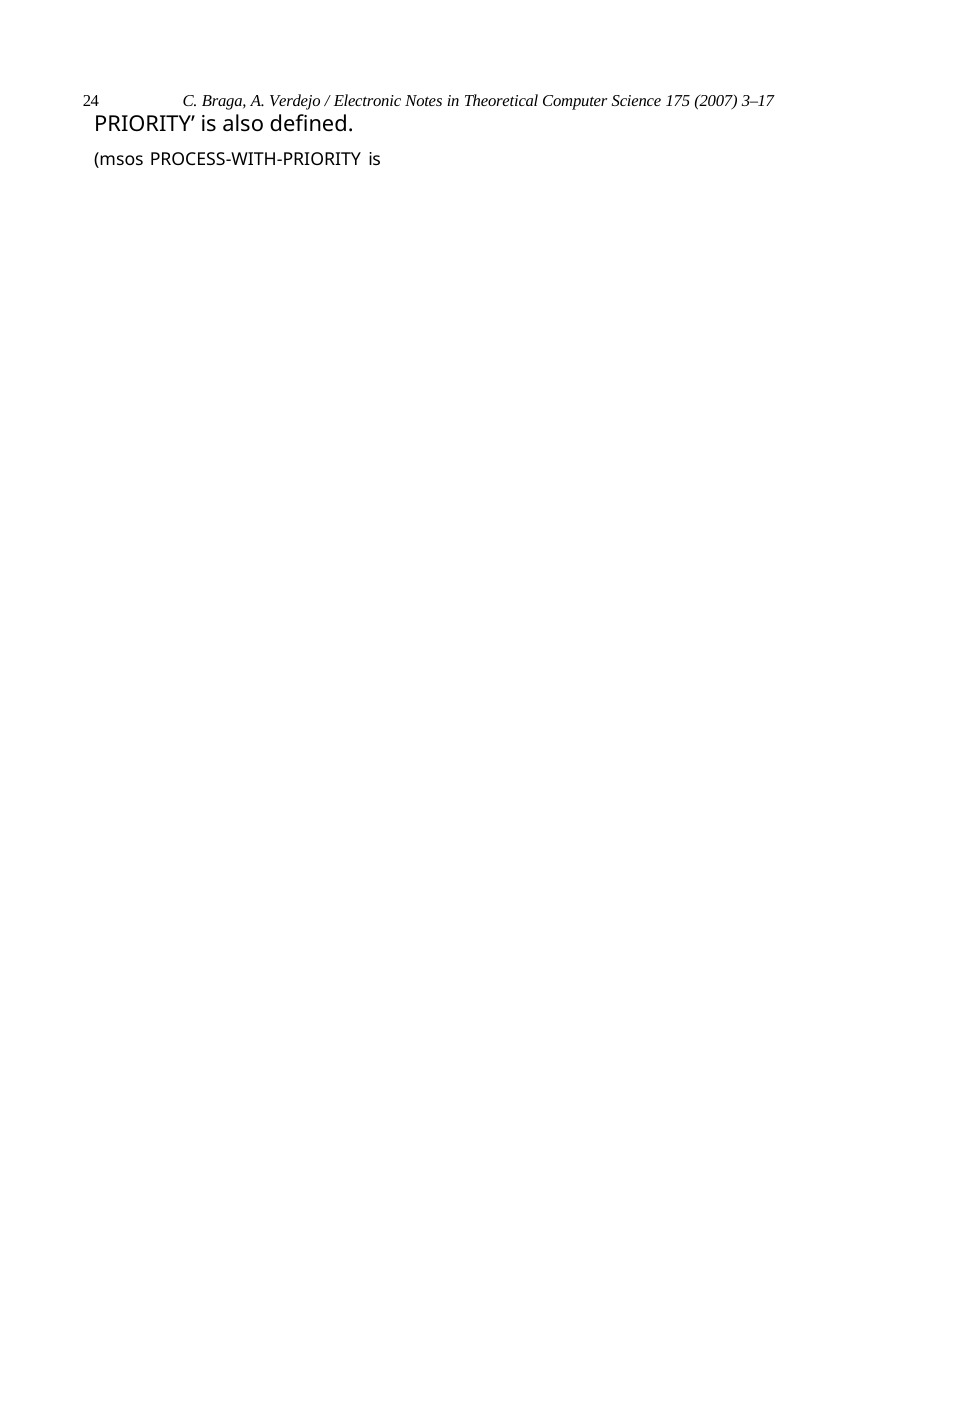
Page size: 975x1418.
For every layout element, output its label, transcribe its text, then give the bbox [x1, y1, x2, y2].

text (msos PROCESS-WITH-PRIORITY is [94, 146, 904, 170]
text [94, 110, 893, 137]
